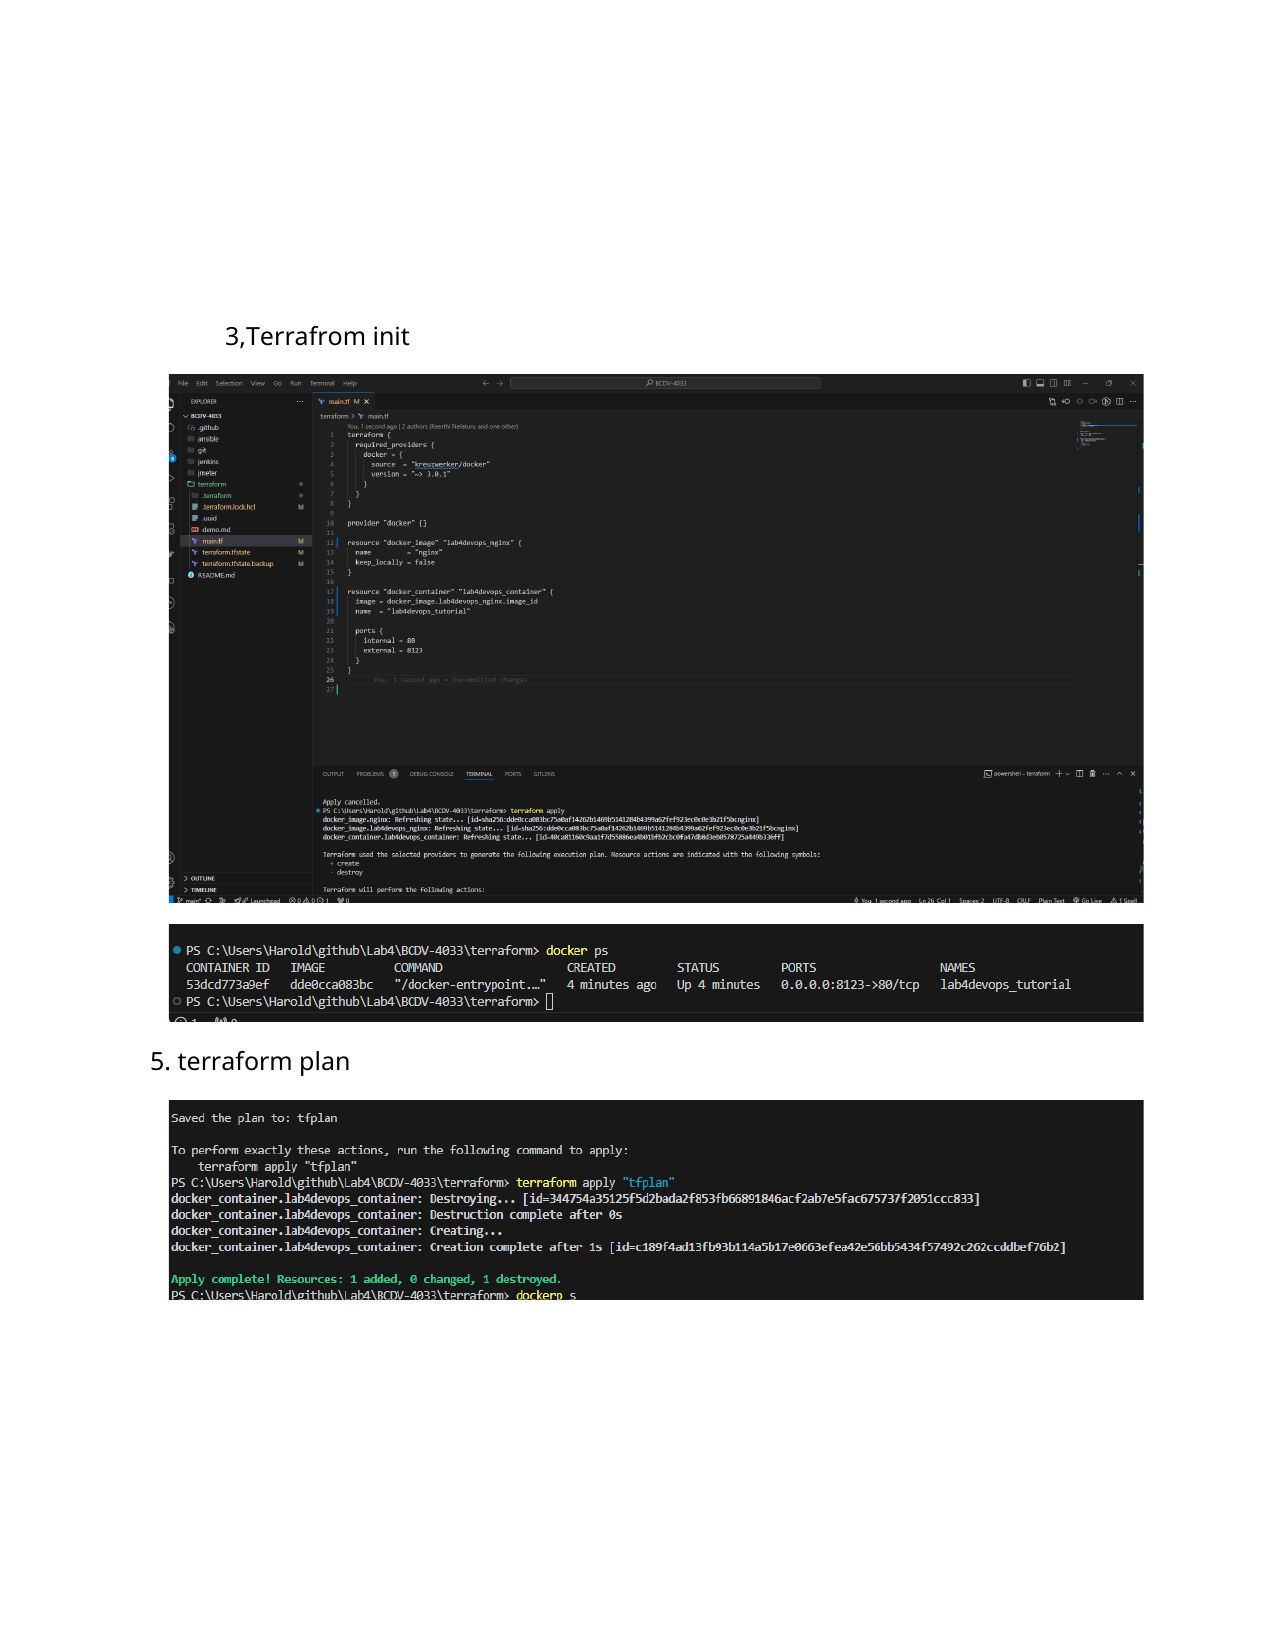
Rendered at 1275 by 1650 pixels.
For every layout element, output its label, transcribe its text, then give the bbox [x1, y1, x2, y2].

text 5. terraform plan [150, 1044, 1125, 1078]
list 3,Terrafrom init [225, 318, 1125, 352]
